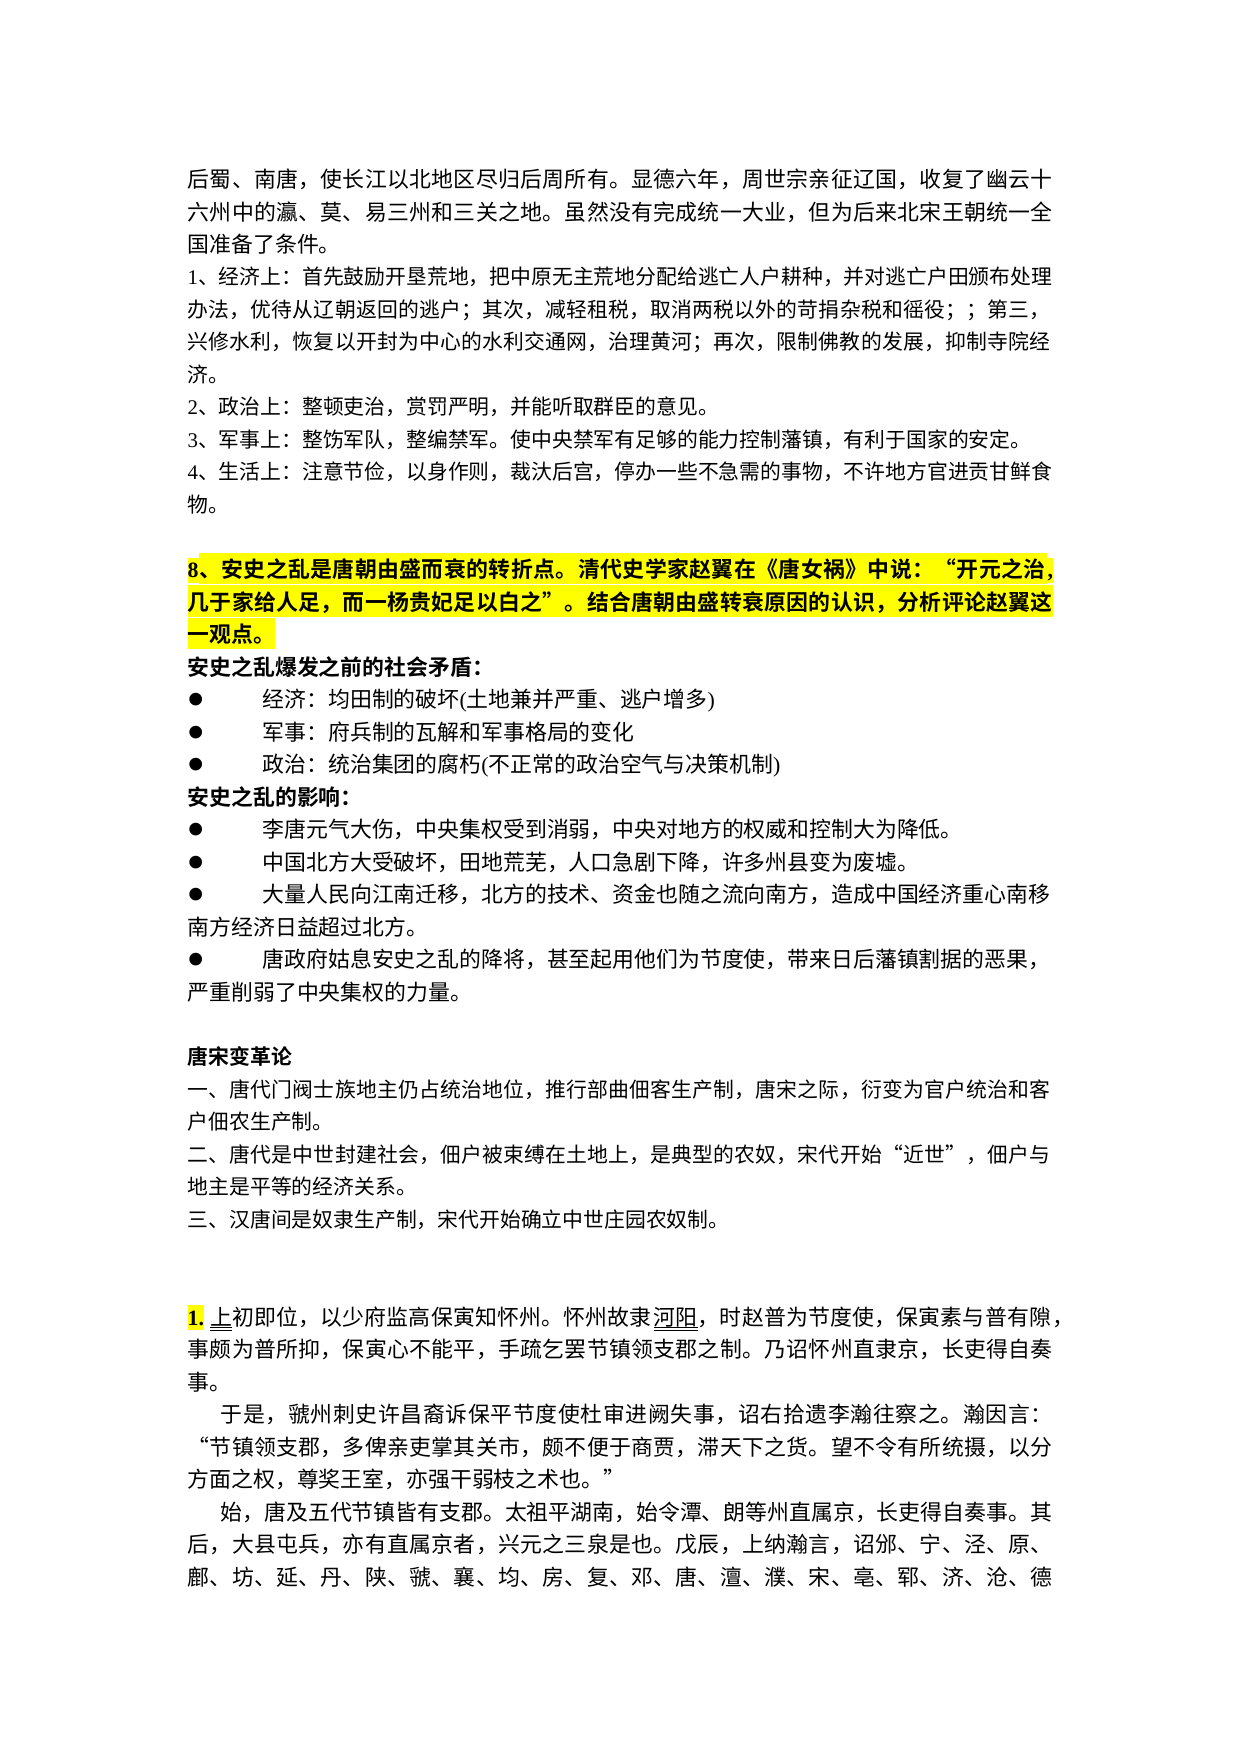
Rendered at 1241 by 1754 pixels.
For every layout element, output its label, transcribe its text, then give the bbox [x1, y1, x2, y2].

list 唐政府姑息安史之乱的降将，甚至起用他们为节度使，带来日后藩镇割据的恶果，严重削弱了中央集权的力量。 [187, 942, 1053, 1007]
text 安史之乱的影响： [187, 779, 1053, 812]
text 3、军事上：整饬军队，整编禁军。使中央禁军有足够的能力控制藩镇，有利于国家的安定。 [187, 422, 1053, 454]
text 2、政治上：整顿吏治，赏罚严明，并能听取群臣的意见。 [187, 389, 1053, 422]
text 唐宋变革论 [187, 1039, 1053, 1072]
text 于是，虢州刺史许昌裔诉保平节度使杜审进阙失事，诏右拾遗李瀚往察之。瀚因言：“节镇领支郡，多俾亲吏掌其关市，颇不便于商贾，滞天下之货。望不令有所统摄，以分方面之权，尊奖王室，亦强干弱枝之术也。” [187, 1397, 1053, 1494]
list 中国北方大受破坏，田地荒芜，人口急剧下降，许多州县变为废墟。 [187, 844, 1053, 877]
text 1. 上初即位，以少府监高保寅知怀州。怀州故隶河阳，时赵普为节度使，保寅素与普有隙，事颇为普所抑，保寅心不能平，手疏乞罢节镇领支郡之制。乃诏怀州直隶京，长吏得自奏事。 [187, 1299, 1053, 1397]
text 二、唐代是中世封建社会，佃户被束缚在土地上，是典型的农奴，宋代开始“近世”，佃户与地主是平等的经济关系。 [187, 1137, 1053, 1202]
text 一、唐代门阀士族地主仍占统治地位，推行部曲佃客生产制，唐宋之际，衍变为官户统治和客户佃农生产制。 [187, 1072, 1053, 1137]
list 军事：府兵制的瓦解和军事格局的变化 [187, 714, 1053, 747]
text 安史之乱爆发之前的社会矛盾： [187, 649, 1053, 682]
text 1、经济上：首先鼓励开垦荒地，把中原无主荒地分配给逃亡人户耕种，并对逃亡户田颁布处理办法，优待从辽朝返回的逃户；其次，减轻租税，取消两税以外的苛捐杂税和徭役；；第三，兴修水利，恢复以开封为中心的水利交通网，治理黄河；再次，限制佛教的发展，抑制寺院经济。 [187, 259, 1053, 389]
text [187, 1494, 1053, 1592]
text 4、生活上：注意节俭，以身作则，裁汏后宫，停办一些不急需的事物，不许地方官进贡甘鲜食物。 [187, 454, 1053, 519]
list 大量人民向江南迁移，北方的技术、资金也随之流向南方，造成中国经济重心南移，南方经济日益超过北方。 [187, 877, 1053, 942]
text 三、汉唐间是奴隶生产制，宋代开始确立中世庄园农奴制。 [187, 1202, 1053, 1234]
list 经济：均田制的破坏(土地兼并严重、逃户增多) [187, 682, 1053, 714]
list 李唐元气大伤，中央集权受到消弱，中央对地方的权威和控制大为降低。 [187, 812, 1053, 844]
text 8、安史之乱是唐朝由盛而衰的转折点。清代史学家赵翼在《唐女祸》中说：“开元之治,几于家给人足，而一杨贵妃足以白之”。结合唐朝由盛转衰原因的认识，分析评论赵翼这一观点。 [187, 552, 1053, 649]
list 政治：统治集团的腐朽(不正常的政治空气与决策机制) [187, 747, 1053, 779]
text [187, 162, 1053, 259]
